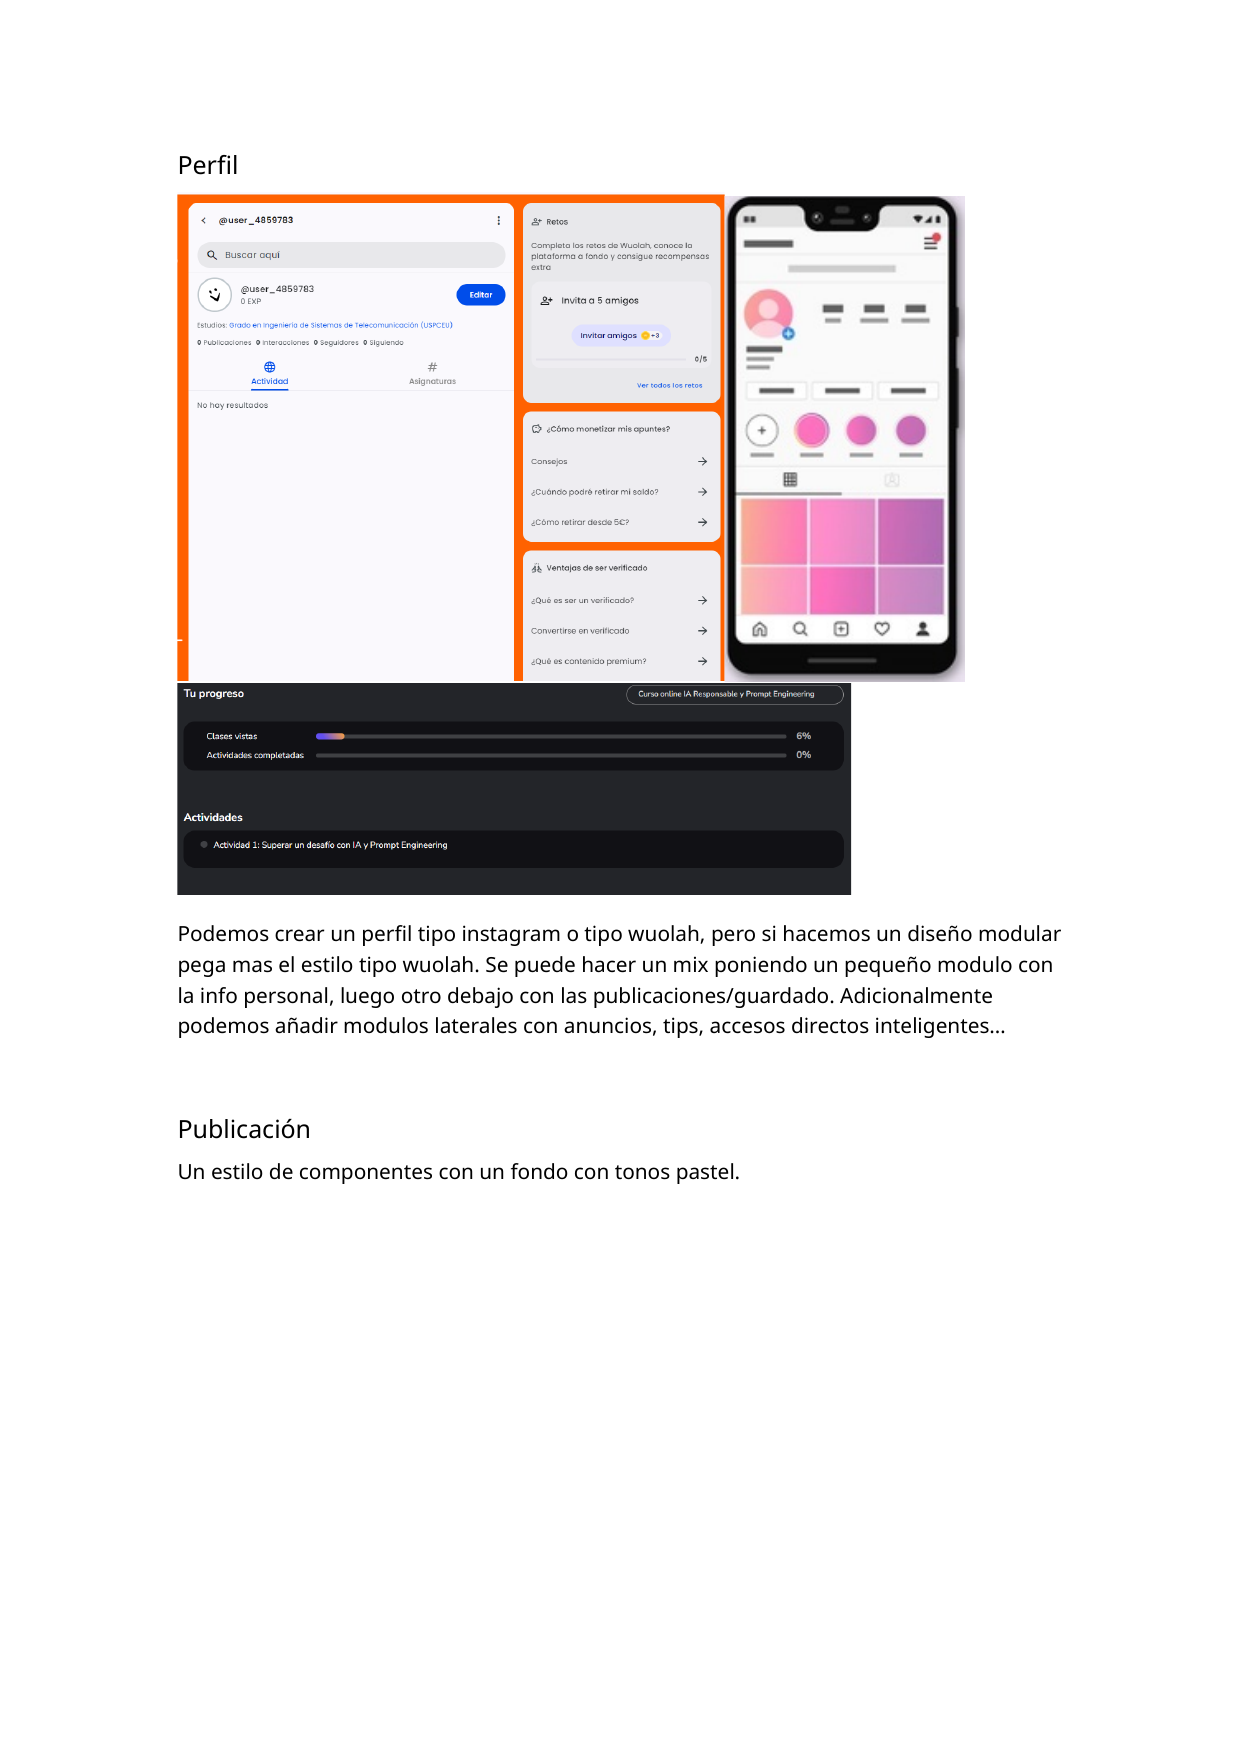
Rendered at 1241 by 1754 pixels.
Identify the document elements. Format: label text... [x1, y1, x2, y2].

picture [177, 683, 852, 895]
subtitle Publicación [177, 1112, 1063, 1146]
subtitle Perfil [177, 148, 1063, 182]
picture [177, 192, 965, 682]
text Podemos crear un perfil tipo instagram o tipo wuolah, pero si hacemos un diseño modular pega mas el estilo tipo wuolah. Se puede hacer un mix poniendo un pequeño modulo con la info personal, luego otro debajo con las publicaciones/guardado. Adicionalmente podemos añadir modulos laterales con anuncios, tips, accesos directos inteligentes… [177, 919, 1063, 1040]
text Un estilo de componentes con un fondo con tonos pastel. [177, 1157, 1063, 1186]
